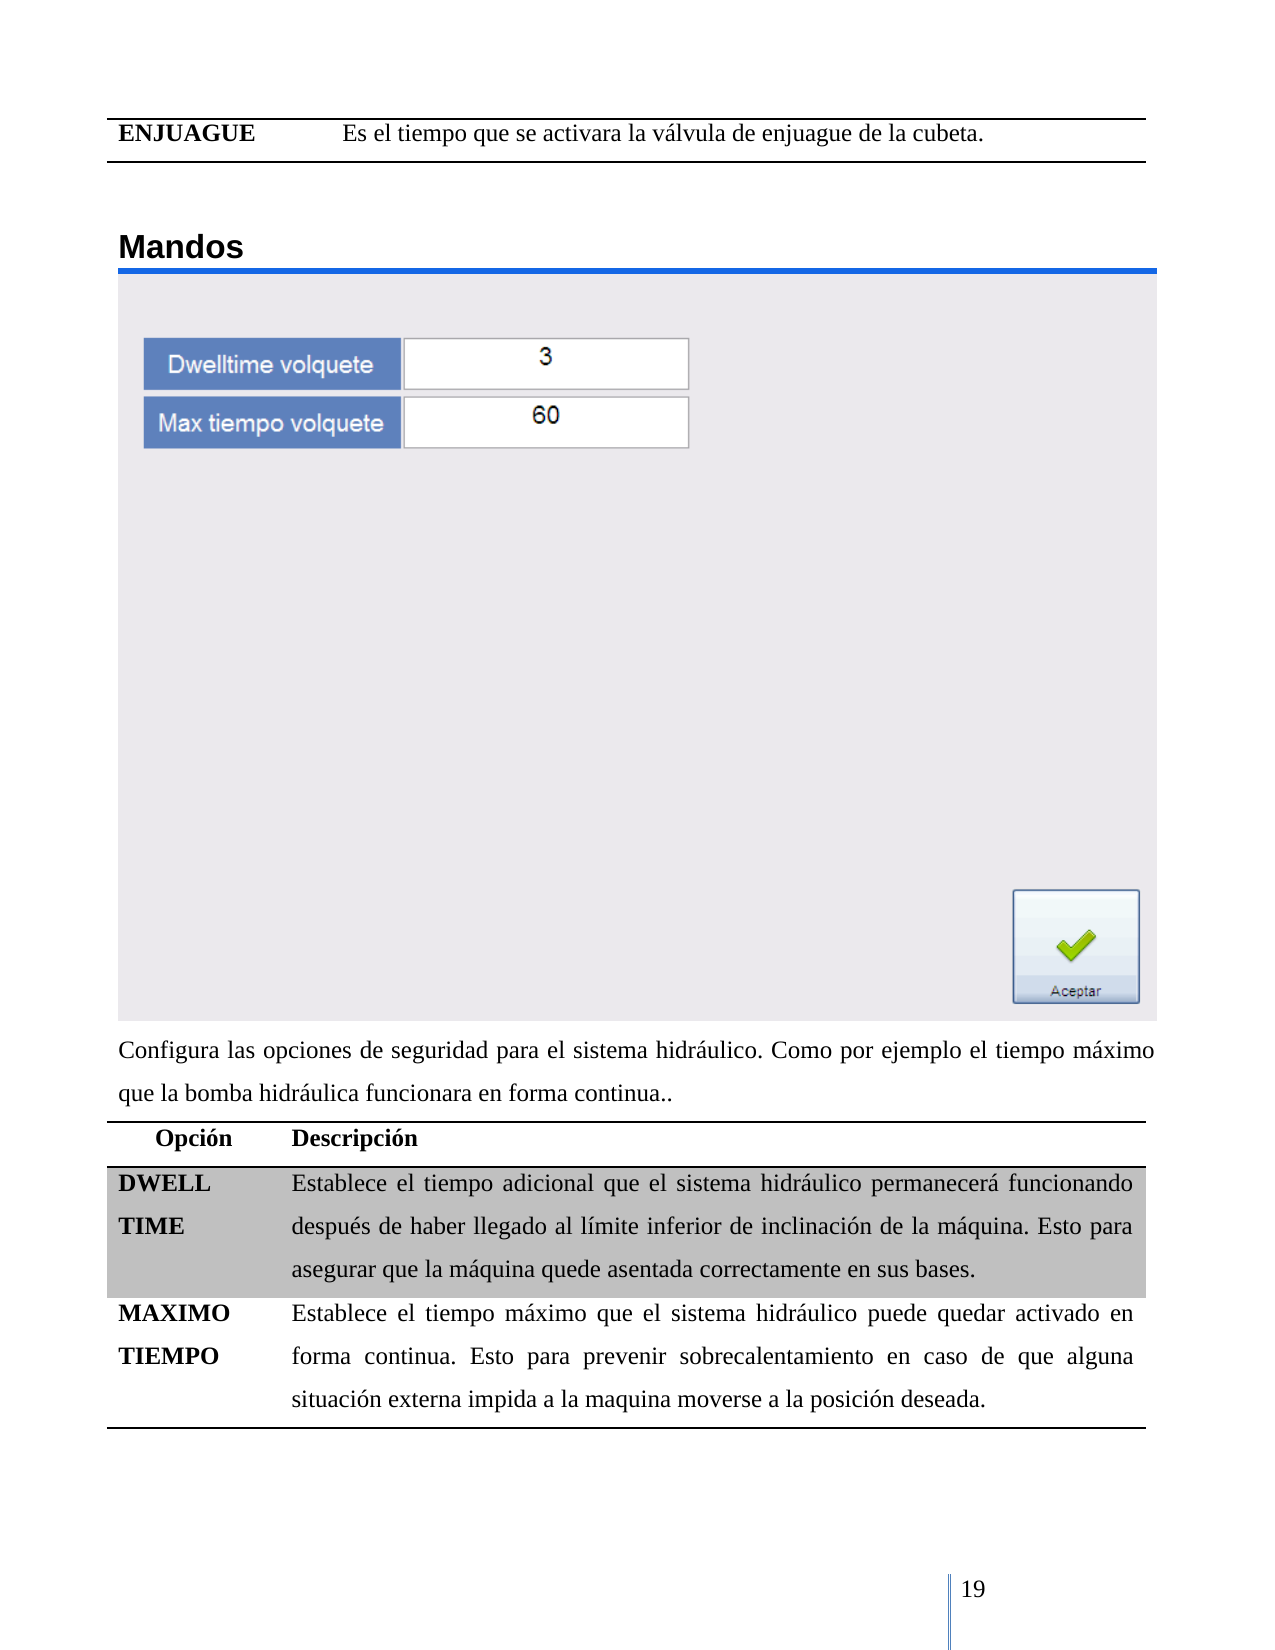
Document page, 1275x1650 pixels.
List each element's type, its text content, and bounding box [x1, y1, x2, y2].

table_cell ENJUAGUE [107, 120, 331, 161]
table_cell MAXIMO TIEMPO [107, 1298, 280, 1427]
table_cell Establece el tiempo máximo que el sistema hidráulico puede quedar activado en forma continua. Esto para prevenir sobrecalentamiento en caso de que alguna situación externa impida a la maquina moverse a la posición deseada. [280, 1298, 1146, 1427]
table_cell Establece el tiempo adicional que el sistema hidráulico permanecerá funcionando después de haber llegado al límite inferior de inclinación de la máquina. Esto para asegurar que la máquina quede asentada correctamente en sus bases. [280, 1168, 1146, 1298]
text Mandos [118, 227, 1157, 268]
table_cell Es el tiempo que se activara la válvula de enjuague de la cubeta. [331, 120, 1146, 161]
table_cell DWELL TIME [107, 1168, 280, 1298]
text Configura las opciones de seguridad para el sistema hidráulico. Como por ejemplo el tiempo máximo que la bomba hidráulica funcionara en forma continua.. [118, 1035, 1157, 1107]
table_header Descripción [280, 1123, 1146, 1166]
table_header Opción [107, 1123, 280, 1166]
